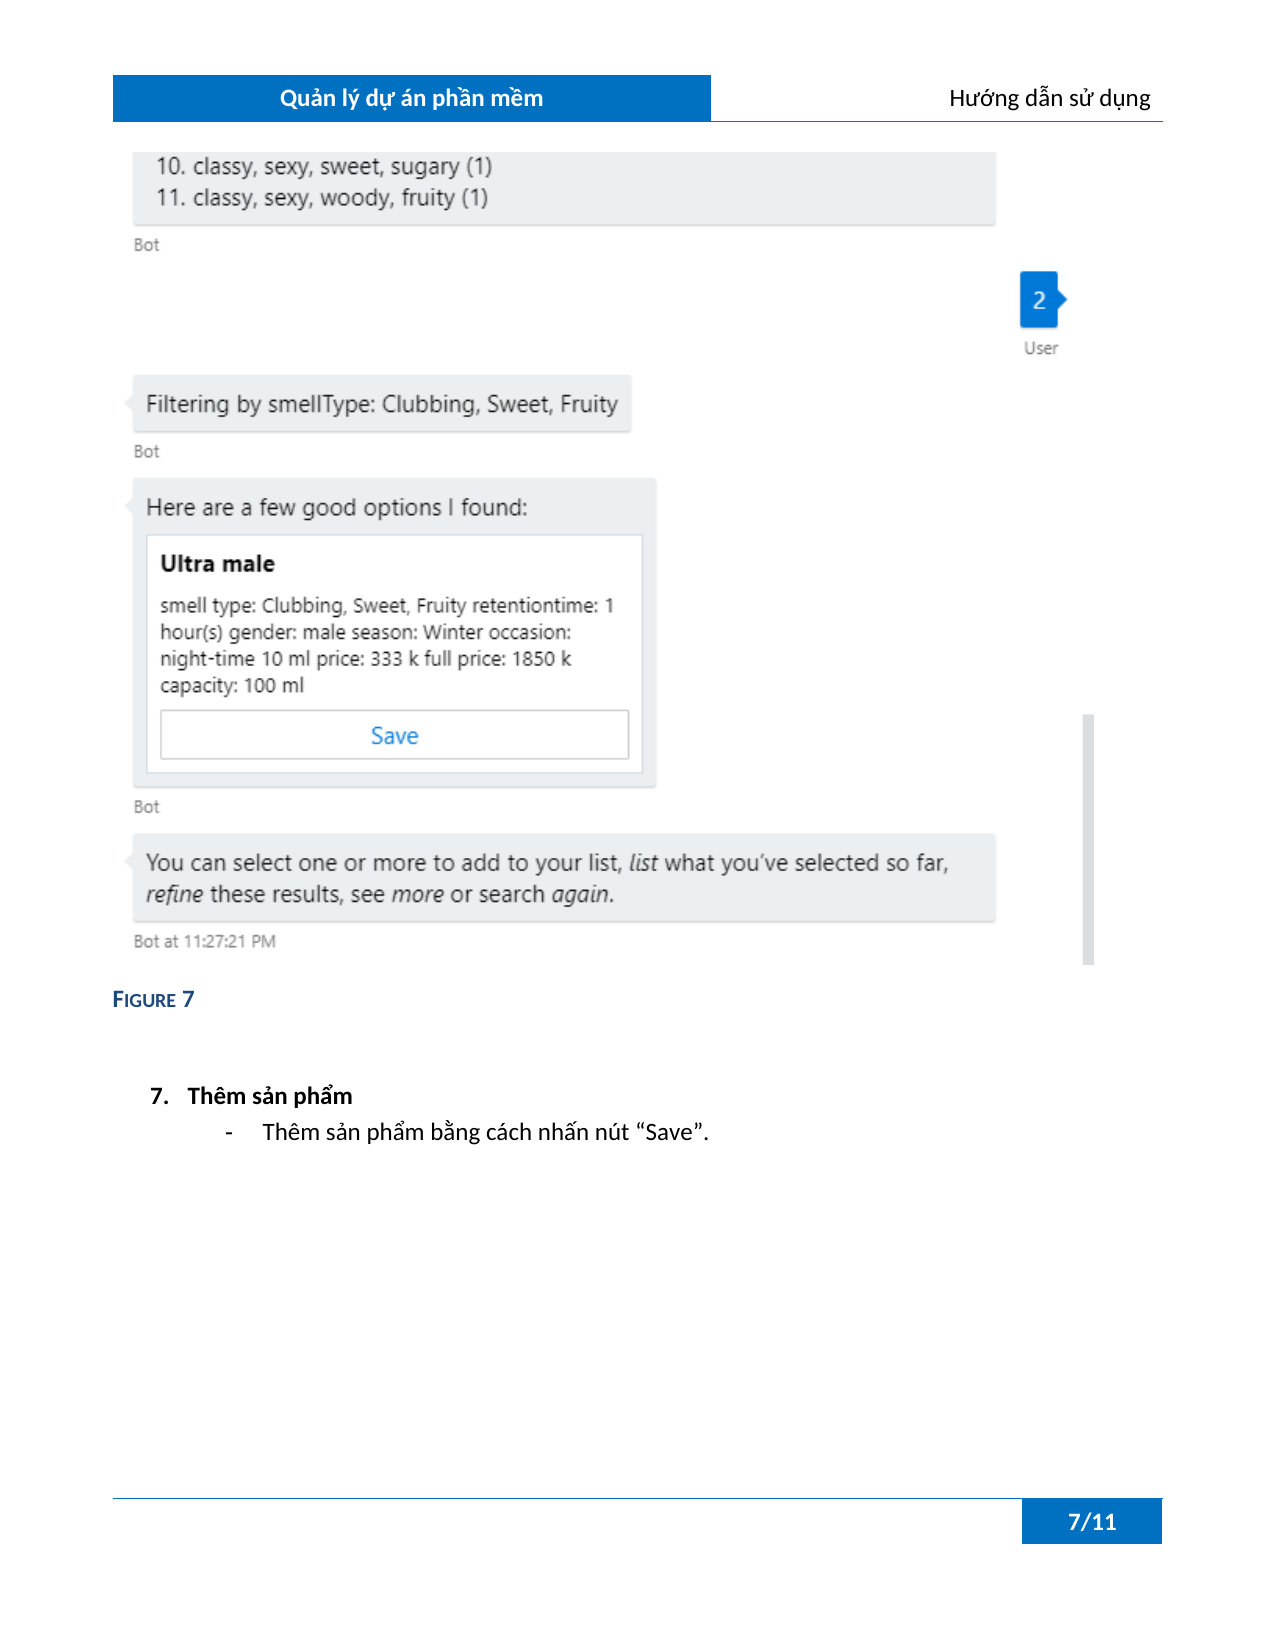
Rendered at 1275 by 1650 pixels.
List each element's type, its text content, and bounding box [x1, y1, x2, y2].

text Figure 7 [112, 984, 1162, 1014]
picture [112, 152, 1094, 965]
list Thêm sản phẩm bằng cách nhấn nút “Save”. [225, 1113, 1162, 1147]
list Thêm sản phẩm [150, 1080, 1162, 1111]
